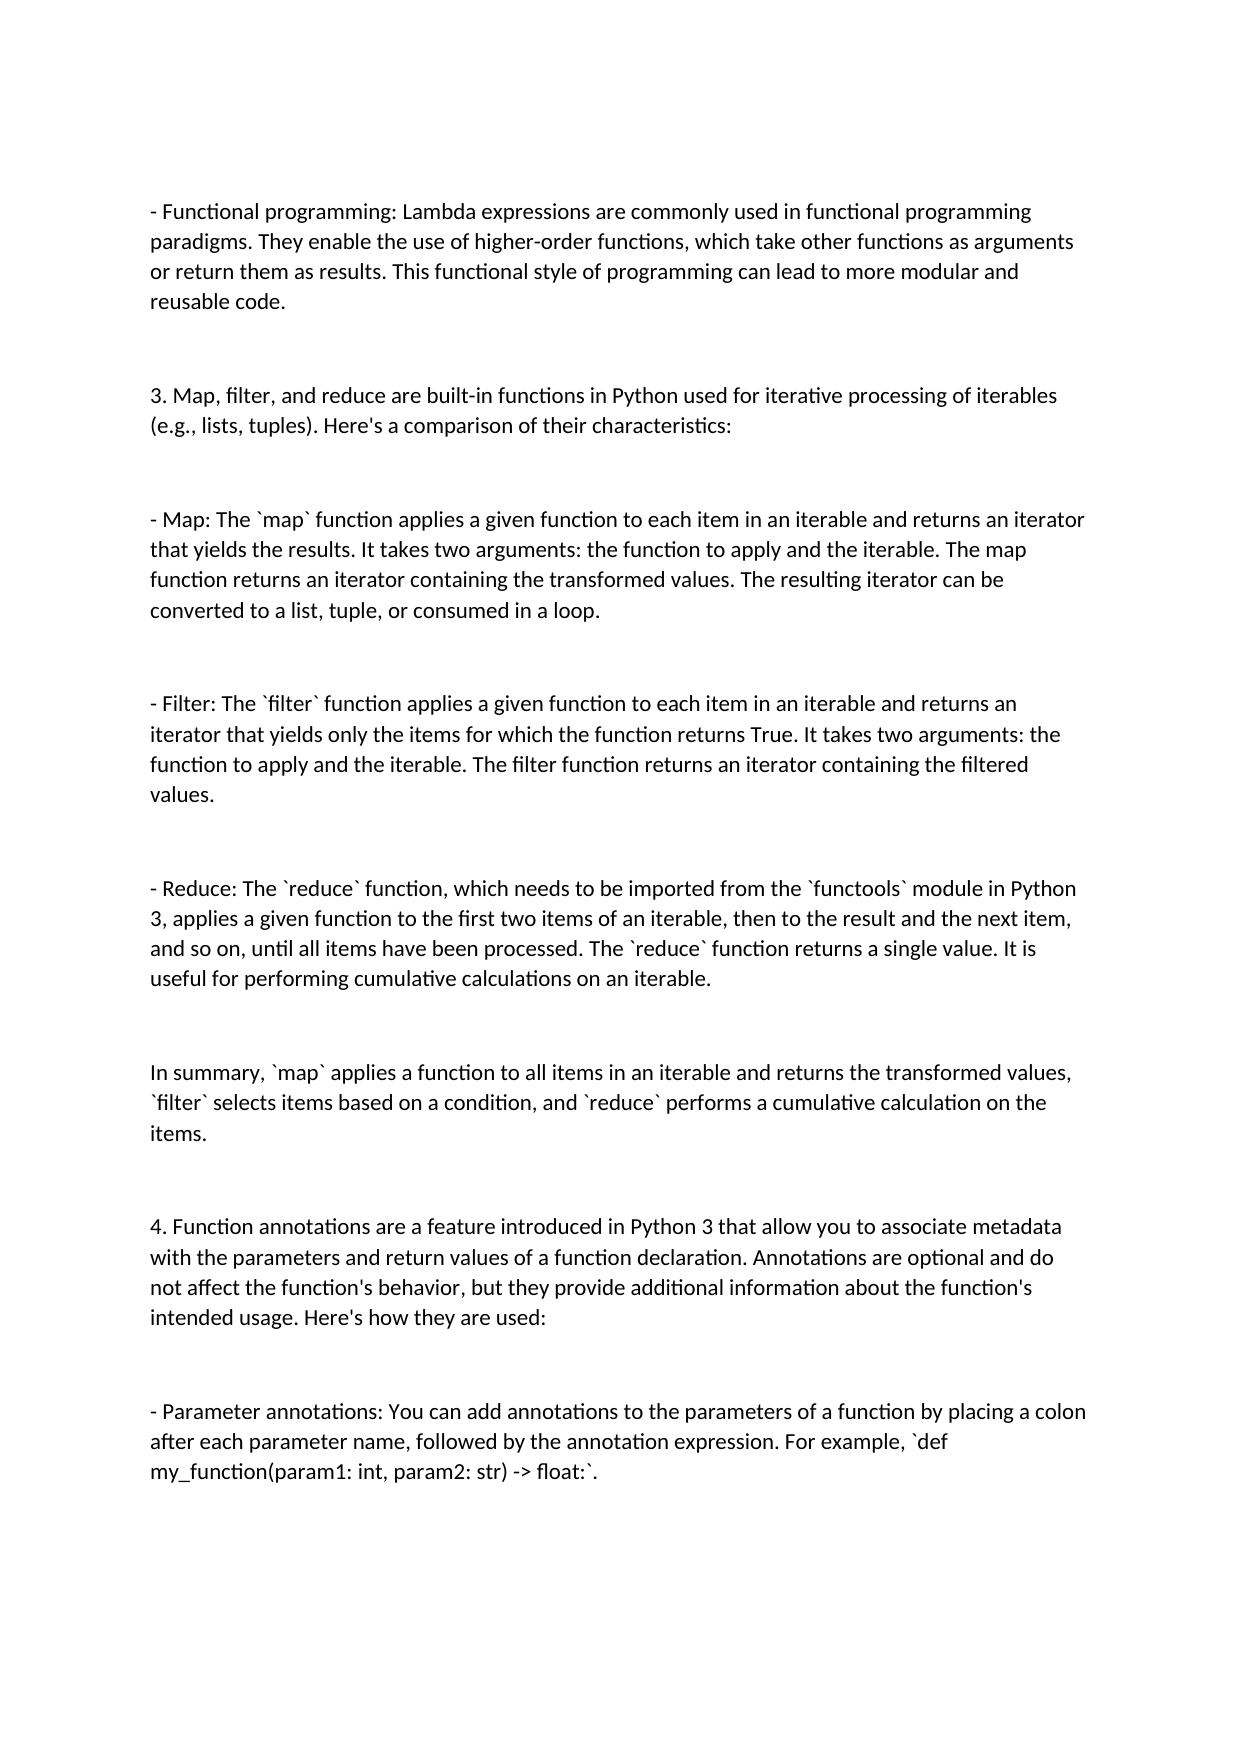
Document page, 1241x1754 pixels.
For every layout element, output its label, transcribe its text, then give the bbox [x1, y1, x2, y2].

text - Reduce: The `reduce` function, which needs to be imported from the `functools` module in Python 3, applies a given function to the first two items of an iterable, then to the result and the next item, and so on, until all items have been processed. The `reduce` function returns a single value. It is useful for performing cumulative calculations on an iterable. [150, 874, 1090, 993]
text In summary, `map` applies a function to all items in an iterable and returns the transformed values, `filter` selects items based on a condition, and `reduce` performs a cumulative calculation on the items. [150, 1058, 1090, 1147]
text 4. Function annotations are a feature introduced in Python 3 that allow you to associate metadata with the parameters and return values of a function declaration. Annotations are optional and do not affect the function's behavior, but they provide additional information about the function's intended usage. Here's how they are used: [150, 1212, 1090, 1331]
text - Parameter annotations: You can add annotations to the parameters of a function by placing a colon after each parameter name, followed by the annotation expression. For example, `def my_function(param1: int, param2: str) -> float:`. [150, 1397, 1090, 1485]
text - Map: The `map` function applies a given function to each item in an iterable and returns an iterator that yields the results. It takes two arguments: the function to apply and the iterable. The map function returns an iterator containing the transformed values. The resulting iterator can be converted to a list, tuple, or consumed in a loop. [150, 505, 1090, 624]
text - Functional programming: Lambda expressions are commonly used in functional programming paradigms. They enable the use of higher-order functions, which take other functions as arguments or return them as results. This functional style of programming can lead to more modular and reusable code. [150, 197, 1090, 316]
text 3. Map, filter, and reduce are built-in functions in Python used for iterative processing of iterables (e.g., lists, tuples). Here's a comparison of their characteristics: [150, 381, 1090, 439]
text - Filter: The `filter` function applies a given function to each item in an iterable and returns an iterator that yields only the items for which the function returns True. It takes two arguments: the function to apply and the iterable. The filter function returns an iterator containing the filtered values. [150, 689, 1090, 808]
